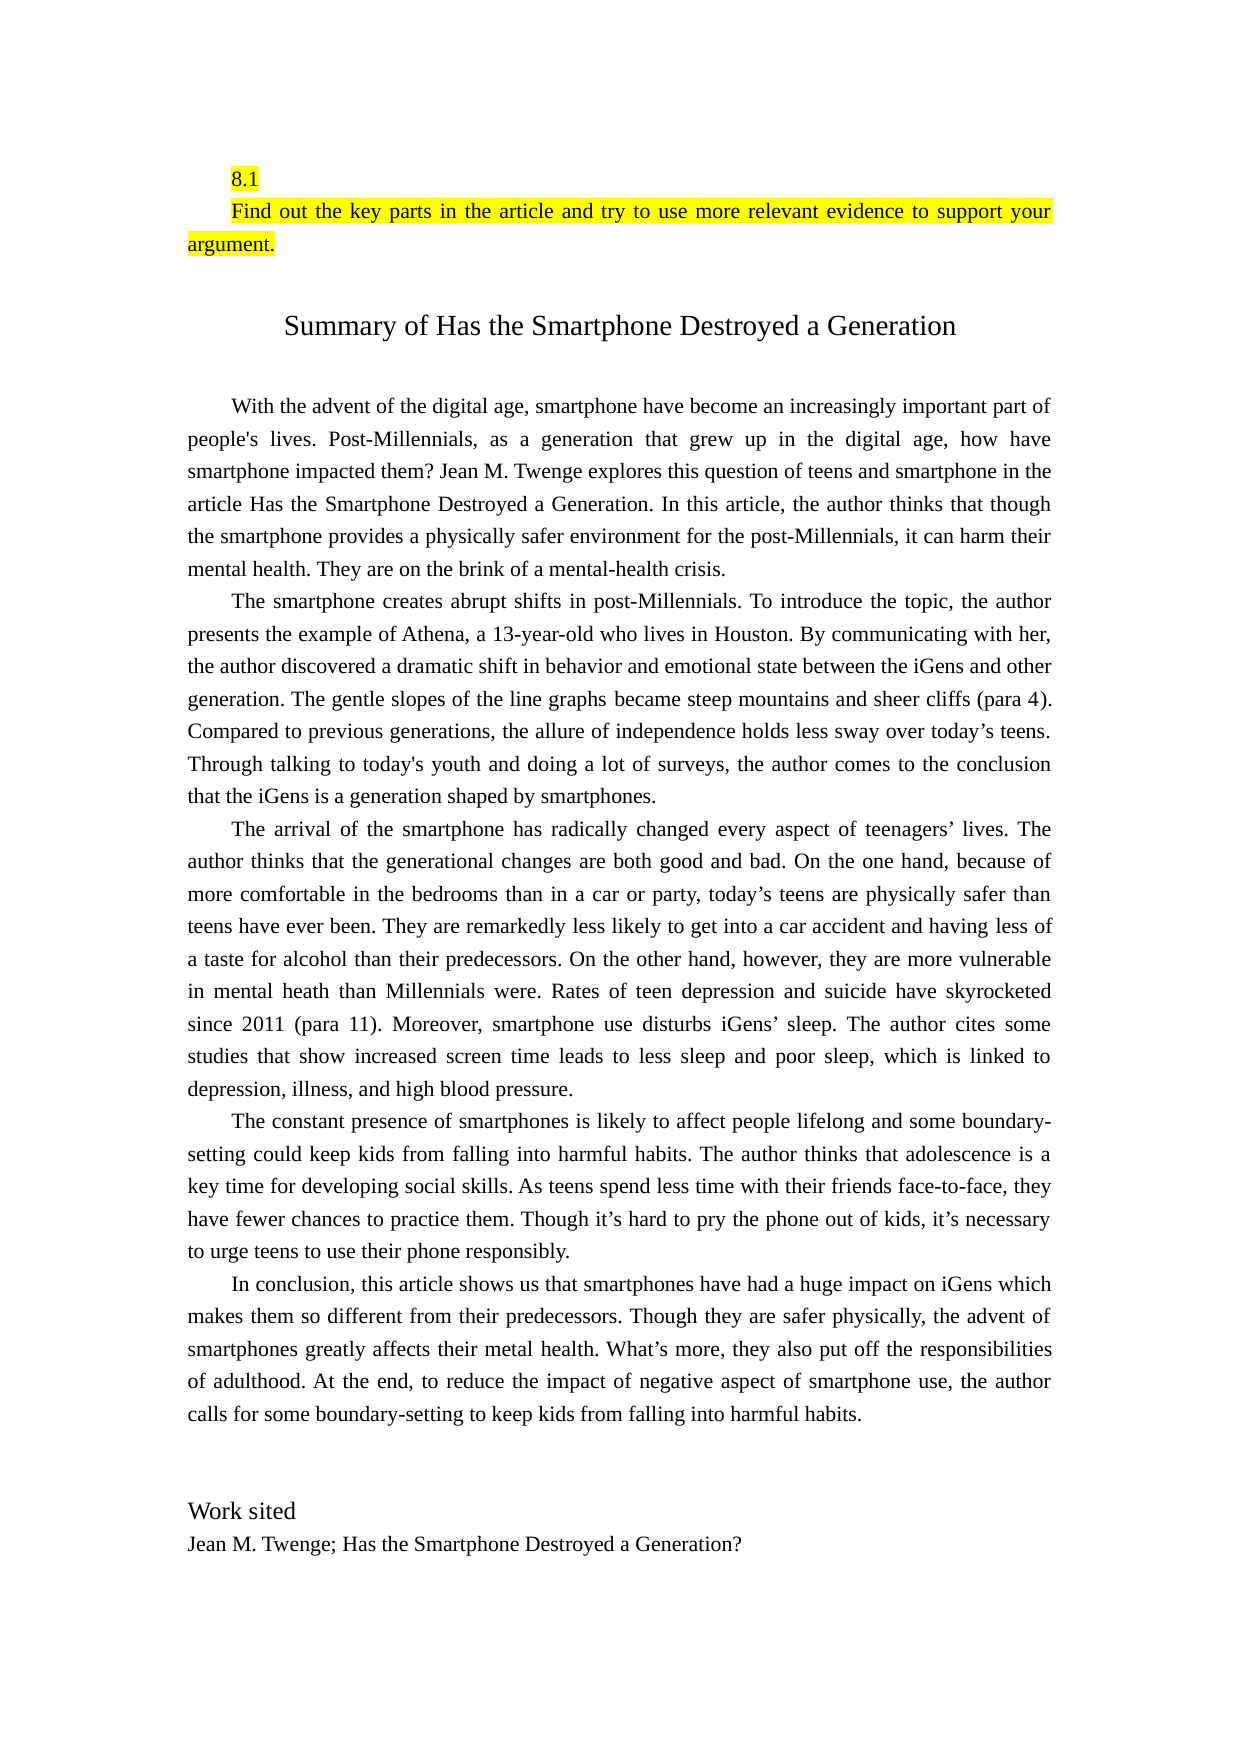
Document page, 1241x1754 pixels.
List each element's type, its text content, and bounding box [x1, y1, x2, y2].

text Find out the key parts in the article and try to use more relevant evidence to support your argument. [187, 194, 1053, 259]
text The smartphone creates abrupt shifts in post-Millennials. To introduce the topic, the author presents the example of Athena, a 13-year-old who lives in Houston. By communicating with her, the author discovered a dramatic shift in behavior and emotional state between the iGens and other generation. The gentle slopes of the line graphs became steep mountains and sheer cliffs (para 4). Compared to previous generations, the allure of independence holds less sway over today’s teens. Through talking to today's youth and doing a lot of surveys, the author comes to the conclusion that the iGens is a generation shaped by smartphones. [187, 584, 1053, 812]
text The constant presence of smartphones is likely to affect people lifelong and some boundary-setting could keep kids from falling into harmful habits. The author thinks that adolescence is a key time for developing social skills. As teens spend less time with their friends face-to-face, they have fewer chances to practice them. Though it’s hard to pry the phone out of kids, it’s necessary to urge teens to use their phone responsibly. [187, 1104, 1053, 1267]
text Summary of Has the Smartphone Destroyed a Generation [187, 292, 1053, 357]
text Work sited [187, 1494, 1053, 1527]
text With the advent of the digital age, smartphone have become an increasingly important part of people's lives. Post-Millennials, as a generation that grew up in the digital age, how have smartphone impacted them? Jean M. Twenge explores this question of teens and smartphone in the article Has the Smartphone Destroyed a Generation. In this article, the author thinks that though the smartphone provides a physically safer environment for the post-Millennials, it can harm their mental health. They are on the brink of a mental-health crisis. [187, 389, 1053, 584]
text 8.1 [187, 162, 1053, 194]
text Jean M. Twenge; Has the Smartphone Destroyed a Generation? [187, 1527, 1053, 1559]
text In conclusion, this article shows us that smartphones have had a huge impact on iGens which makes them so different from their predecessors. Though they are safer physically, the advent of smartphones greatly affects their metal health. What’s more, they also put off the responsibilities of adulthood. At the end, to reduce the impact of negative aspect of smartphone use, the author calls for some boundary-setting to keep kids from falling into harmful habits. [187, 1267, 1053, 1429]
text The arrival of the smartphone has radically changed every aspect of teenagers’ lives. The author thinks that the generational changes are both good and bad. On the one hand, because of more comfortable in the bedrooms than in a car or party, today’s teens are physically safer than teens have ever been. They are remarkedly less likely to get into a car accident and having less of a taste for alcohol than their predecessors. On the other hand, however, they are more vulnerable in mental heath than Millennials were. Rates of teen depression and suicide have skyrocketed since 2011 (para 11). Moreover, smartphone use disturbs iGens’ sleep. The author cites some studies that show increased screen time leads to less sleep and poor sleep, which is linked to depression, illness, and high blood pressure. [187, 812, 1053, 1104]
